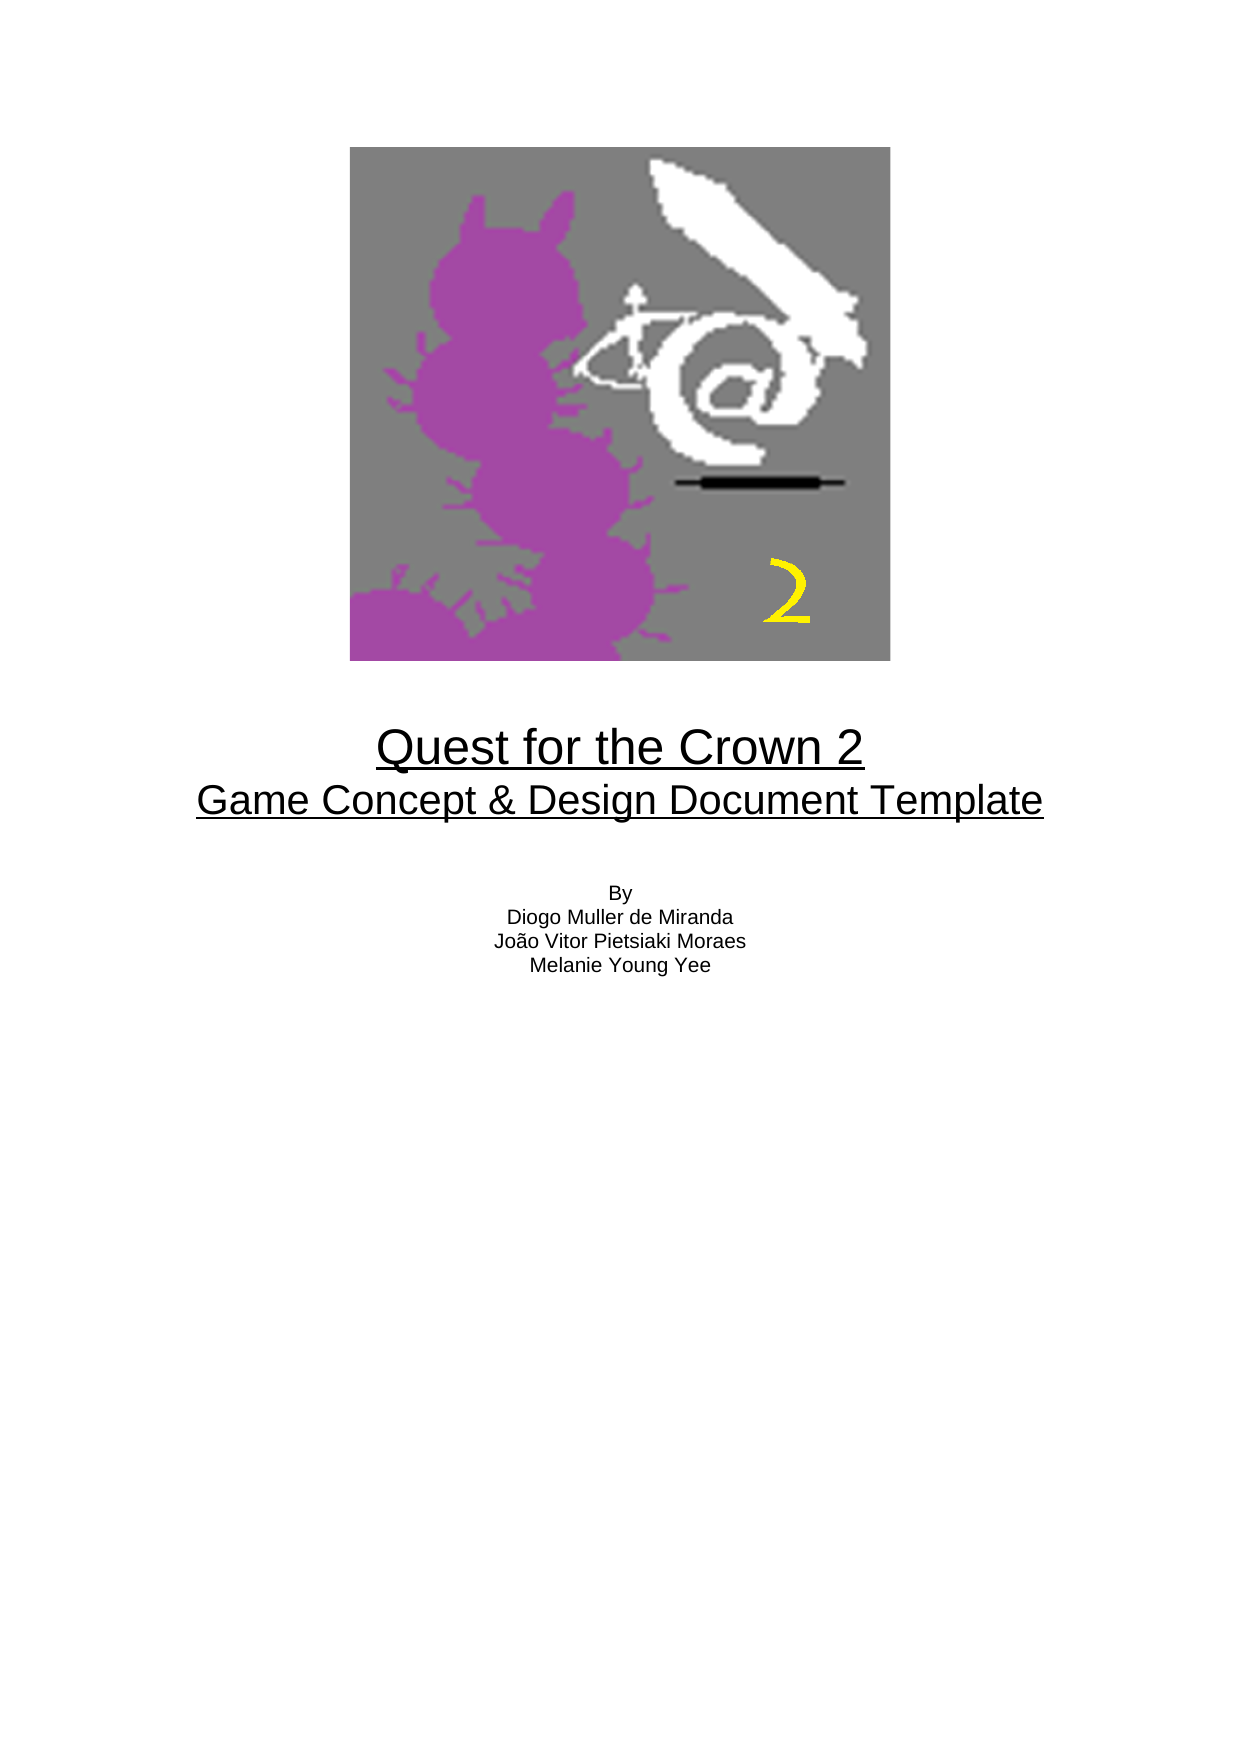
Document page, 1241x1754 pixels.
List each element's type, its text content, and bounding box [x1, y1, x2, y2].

picture [349, 147, 891, 661]
text Melanie Young Yee [148, 952, 1093, 976]
text Game Concept & Design Document Template [148, 775, 1093, 823]
text Quest for the Crown 2 [148, 718, 1093, 775]
text Diogo Muller de Miranda [148, 904, 1093, 928]
text By [148, 881, 1093, 904]
text João Vitor Pietsiaki Moraes [148, 928, 1093, 952]
